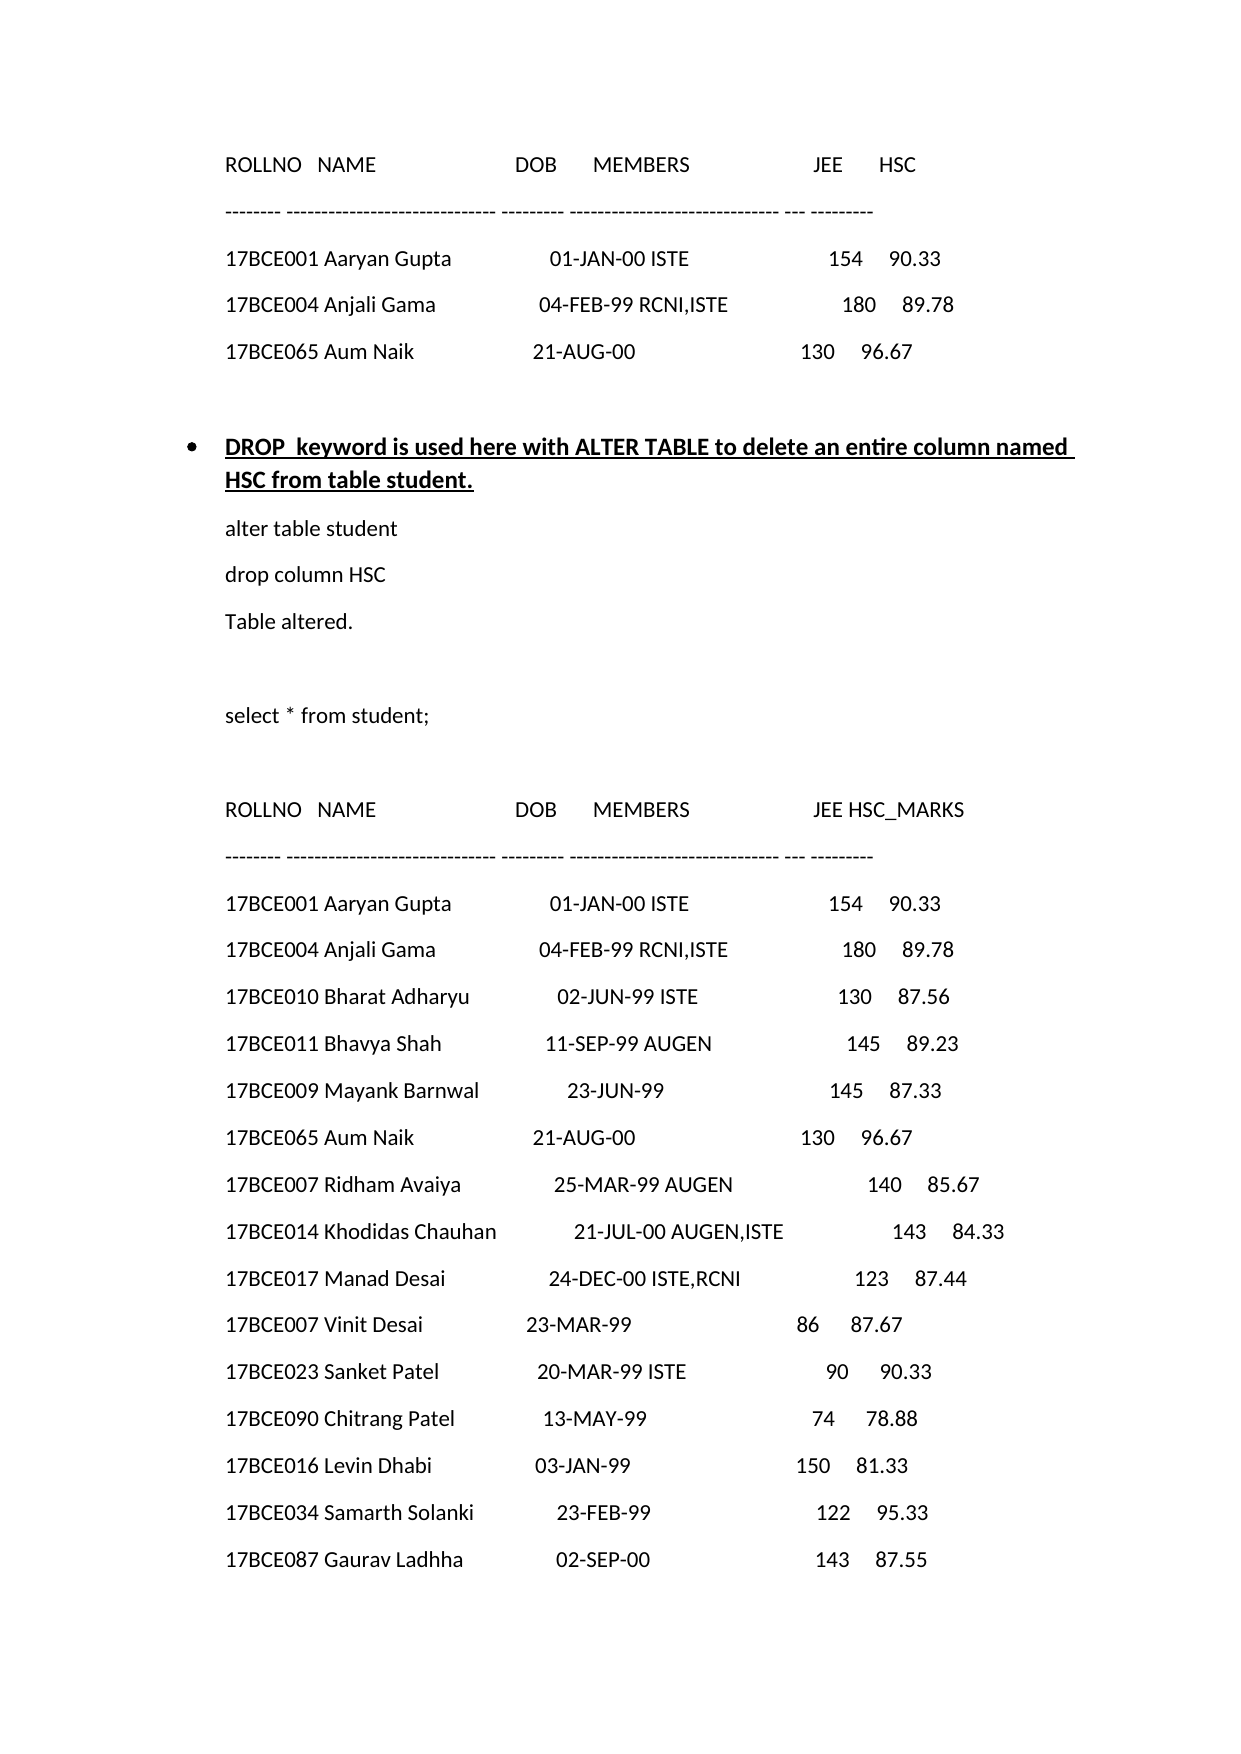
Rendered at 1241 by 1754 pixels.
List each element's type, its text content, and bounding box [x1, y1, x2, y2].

text drop column HSC [225, 561, 1090, 589]
text 17BCE016 Levin Dhabi 03-JAN-99 150 81.33 [225, 1451, 1090, 1479]
text ROLLNO NAME DOB MEMBERS JEE HSC_MARKS [225, 795, 1090, 823]
text 17BCE034 Samarth Solanki 23-FEB-99 122 95.33 [225, 1498, 1090, 1526]
text 17BCE017 Manad Desai 24-DEC-00 ISTE,RCNI 123 87.44 [225, 1264, 1090, 1292]
text 17BCE090 Chitrang Patel 13-MAY-99 74 78.88 [225, 1404, 1090, 1432]
text 17BCE009 Mayank Barnwal 23-JUN-99 145 87.33 [225, 1076, 1090, 1104]
text 17BCE004 Anjali Gama 04-FEB-99 RCNI,ISTE 180 89.78 [225, 936, 1090, 964]
list DROP keyword is used here with ALTER TABLE to delete an entire column named HSC from table student. [187, 431, 1090, 495]
text 17BCE010 Bharat Adharyu 02-JUN-99 ISTE 130 87.56 [225, 982, 1090, 1011]
text -------- ------------------------------ --------- ------------------------------ --- --------- [225, 842, 1090, 870]
text 17BCE001 Aaryan Gupta 01-JAN-00 ISTE 154 90.33 [225, 244, 1090, 272]
text select * from student; [225, 701, 1090, 729]
text 17BCE007 Ridham Avaiya 25-MAR-99 AUGEN 140 85.67 [225, 1170, 1090, 1198]
text alter table student [225, 514, 1090, 542]
text 17BCE011 Bhavya Shah 11-SEP-99 AUGEN 145 89.23 [225, 1029, 1090, 1057]
text 17BCE065 Aum Naik 21-AUG-00 130 96.67 [225, 337, 1090, 366]
text -------- ------------------------------ --------- ------------------------------ --- --------- [225, 197, 1090, 225]
text 17BCE065 Aum Naik 21-AUG-00 130 96.67 [225, 1123, 1090, 1151]
text 17BCE087 Gaurav Ladhha 02-SEP-00 143 87.55 [225, 1545, 1090, 1573]
text ROLLNO NAME DOB MEMBERS JEE HSC [225, 150, 1090, 178]
text 17BCE014 Khodidas Chauhan 21-JUL-00 AUGEN,ISTE 143 84.33 [225, 1217, 1090, 1245]
text 17BCE004 Anjali Gama 04-FEB-99 RCNI,ISTE 180 89.78 [225, 291, 1090, 319]
text 17BCE007 Vinit Desai 23-MAR-99 86 87.67 [225, 1311, 1090, 1339]
text 17BCE023 Sanket Patel 20-MAR-99 ISTE 90 90.33 [225, 1357, 1090, 1386]
text 17BCE001 Aaryan Gupta 01-JAN-00 ISTE 154 90.33 [225, 889, 1090, 917]
text Table altered. [225, 607, 1090, 636]
